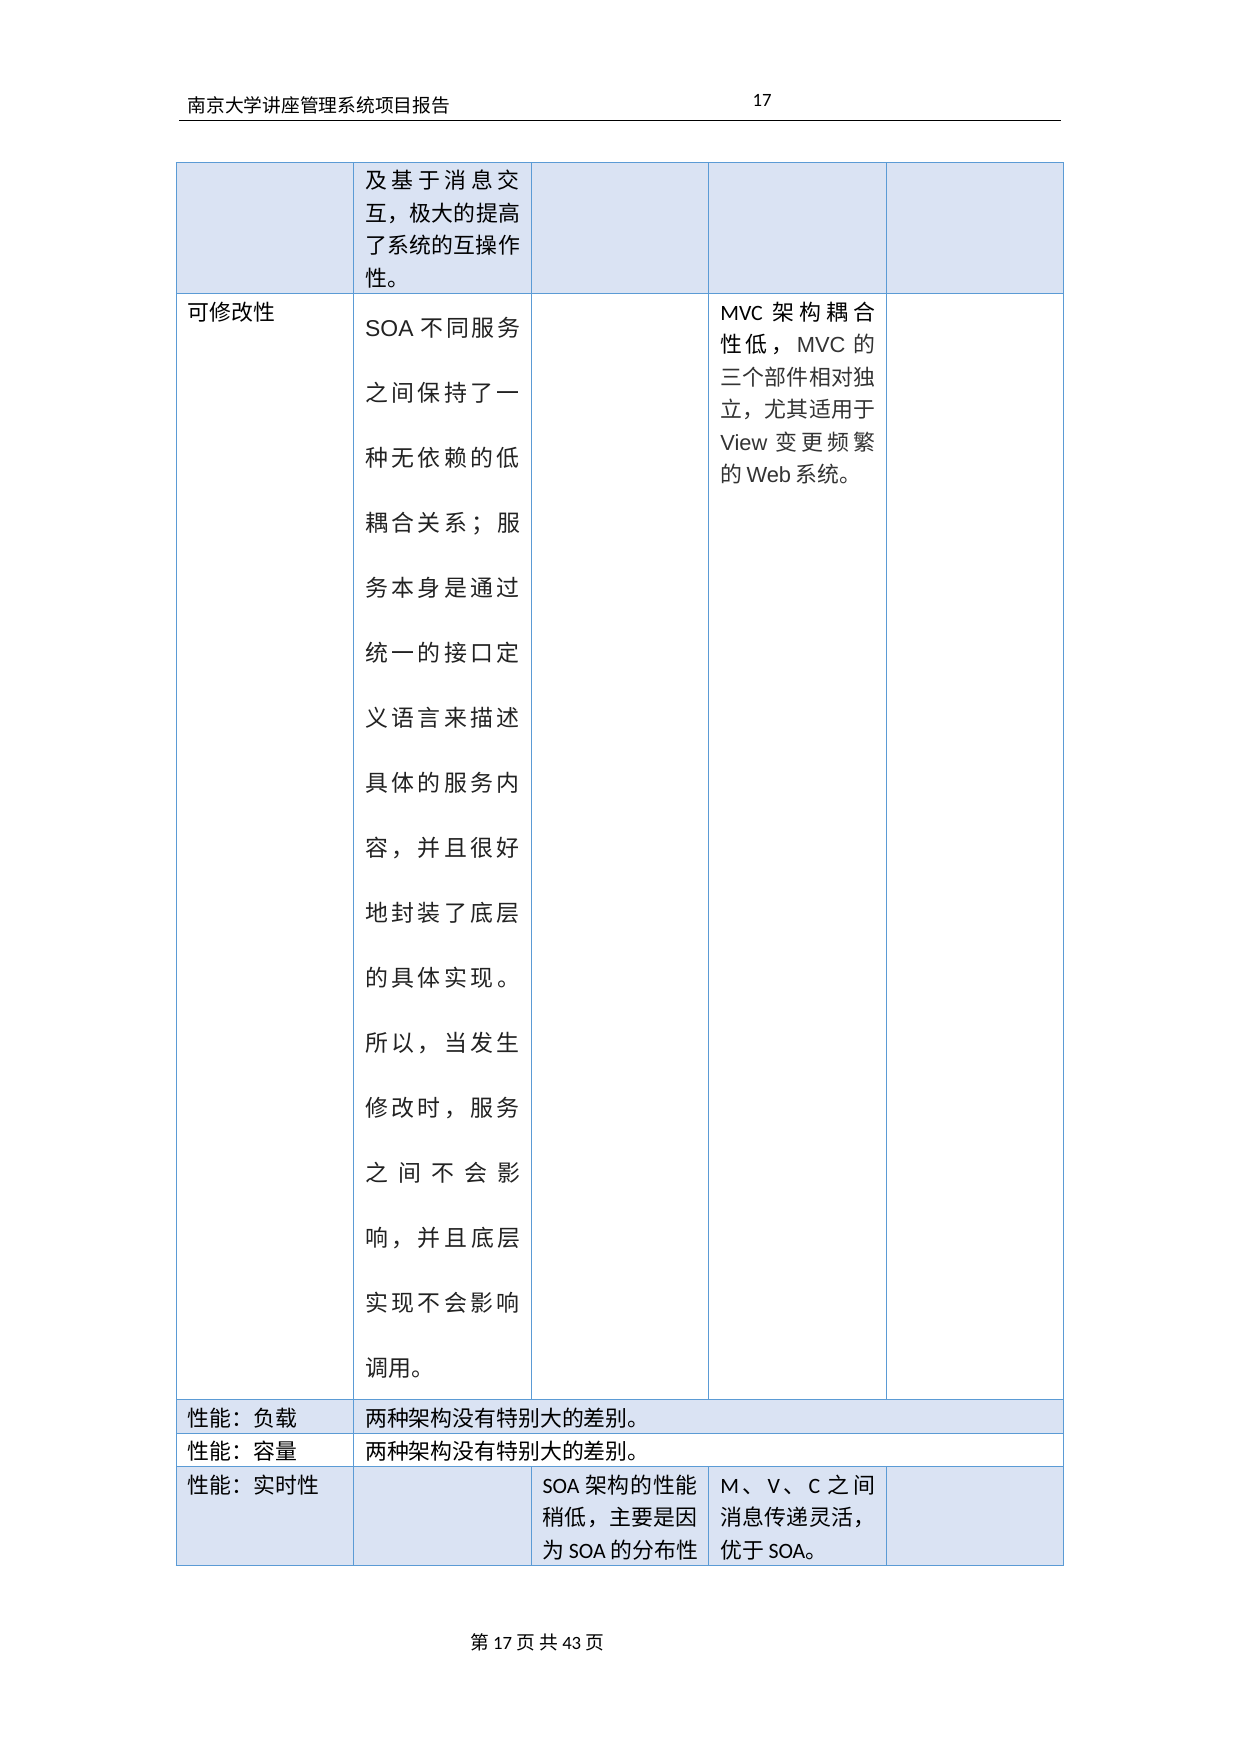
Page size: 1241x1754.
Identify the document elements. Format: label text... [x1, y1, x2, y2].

table_cell MVC架构耦合性低，MVC的三个部件相对独立，尤其适用于View变更频繁的Web系统。 [709, 294, 886, 1399]
table_cell 性能：实时性 [177, 1467, 353, 1565]
table_cell [887, 1467, 1063, 1565]
table_cell [532, 163, 708, 293]
table_cell 可修改性 [177, 294, 353, 1399]
table_cell 性能：容量 [177, 1434, 353, 1466]
table_cell [532, 294, 708, 1399]
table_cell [354, 163, 531, 293]
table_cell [709, 1467, 886, 1565]
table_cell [532, 1467, 708, 1565]
table_cell 性能：负载 [177, 1400, 353, 1433]
table_cell [887, 294, 1063, 1399]
table_cell 两种架构没有特别大的差别。 [354, 1434, 1063, 1466]
table_cell SOA不同服务之间保持了一种无依赖的低耦合关系；服务本身是通过统一的接口定义语言来描述具体的服务内容，并且很好地封装了底层的具体实现。所以，当发生修改时，服务之间不会影响，并且底层实现不会影响调用。 [354, 294, 531, 1399]
table_cell MVC在互操作性上没有特殊的优势 [887, 163, 1063, 293]
table_cell 互操作性 [177, 163, 353, 293]
table_cell [709, 163, 886, 293]
table_cell 两种架构没有特别大的差别。 [354, 1400, 1063, 1433]
table_cell [354, 1467, 531, 1565]
